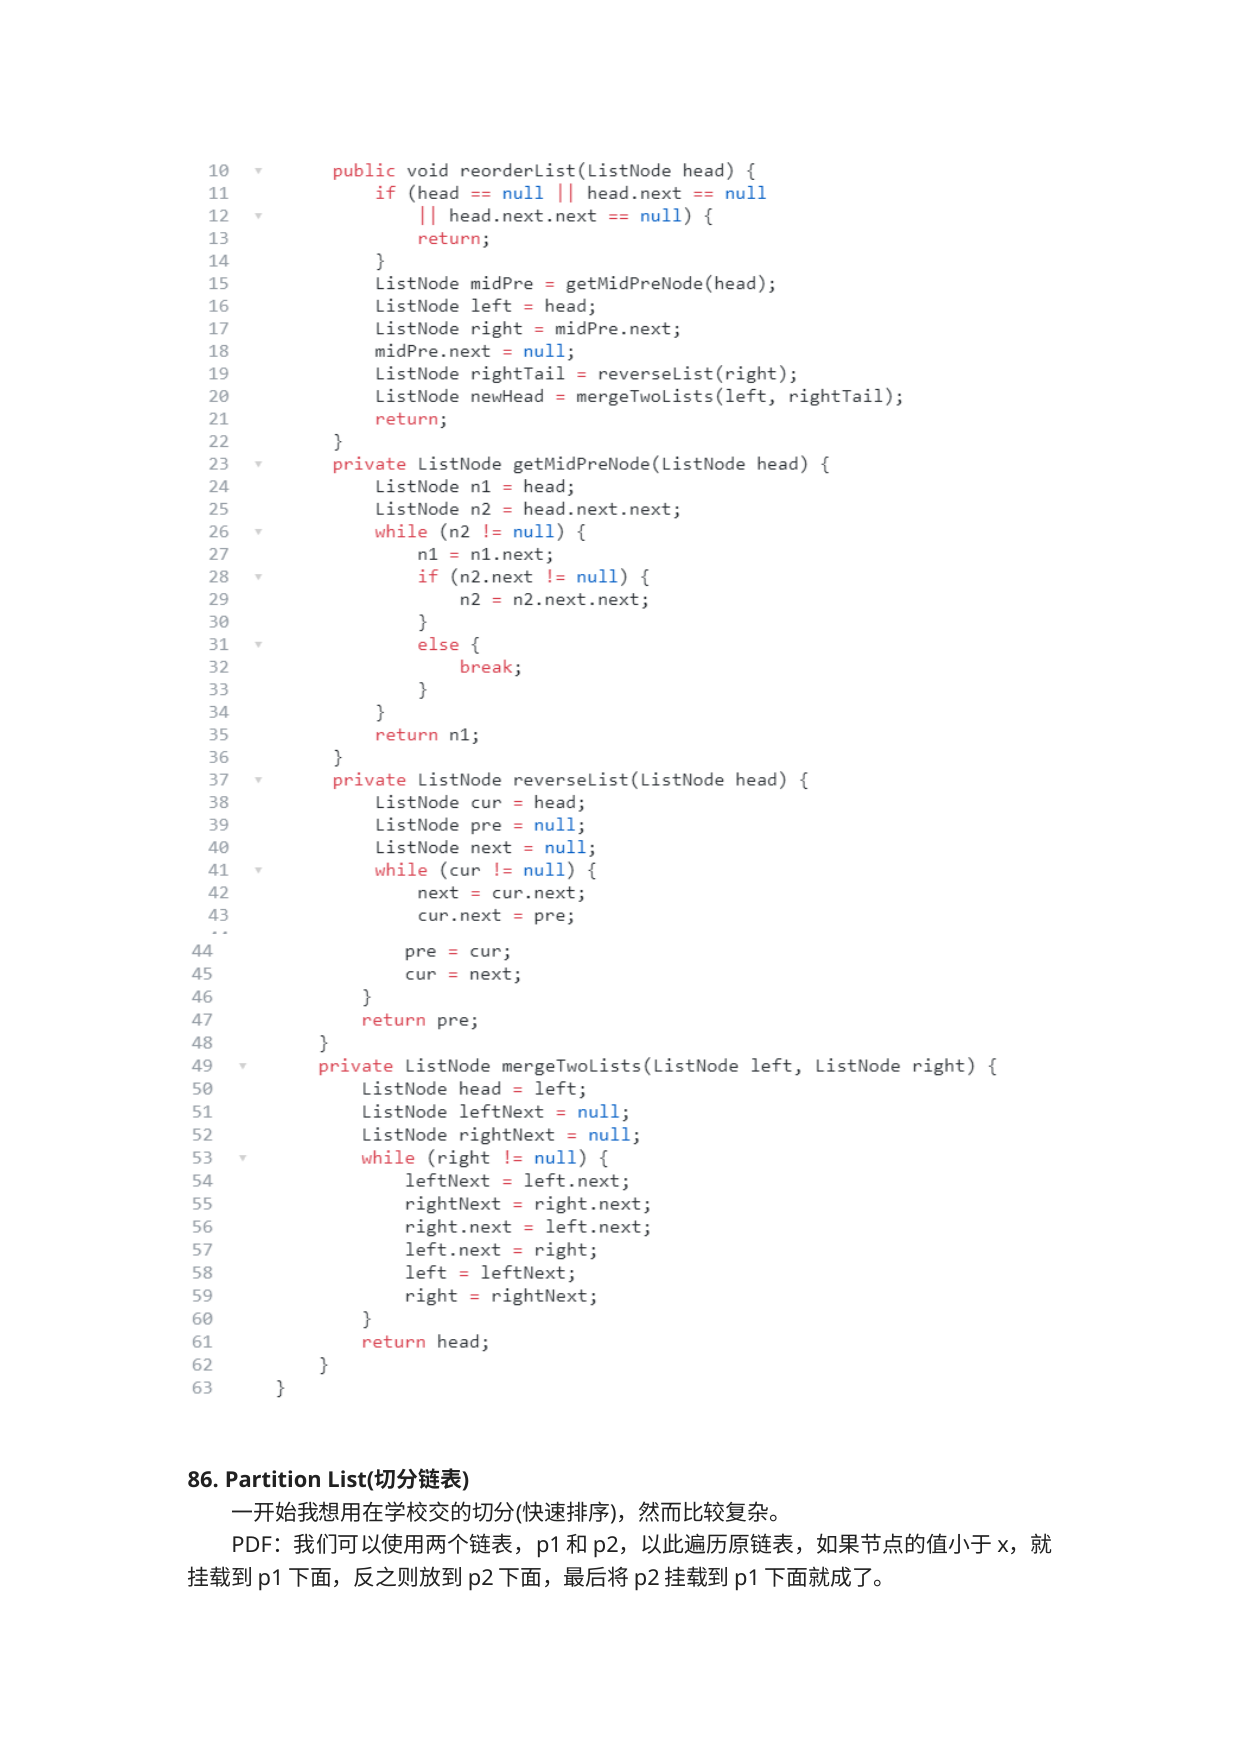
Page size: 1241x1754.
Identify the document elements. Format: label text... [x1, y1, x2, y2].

text PDF：我们可以使用两个链表，p1和p2，以此遍历原链表，如果节点的值小于x，就挂载到p1下面，反之则放到 p2下面，最后将p2挂载到p1下面就成了。 [187, 1527, 1053, 1592]
picture [187, 162, 1053, 934]
picture [187, 942, 1053, 1407]
text 86. Partition List(切分链表) [462, 1462, 1053, 1494]
text 一开始我想用在学校交的切分(快速排序)，然而比较复杂。 [187, 1494, 1053, 1527]
